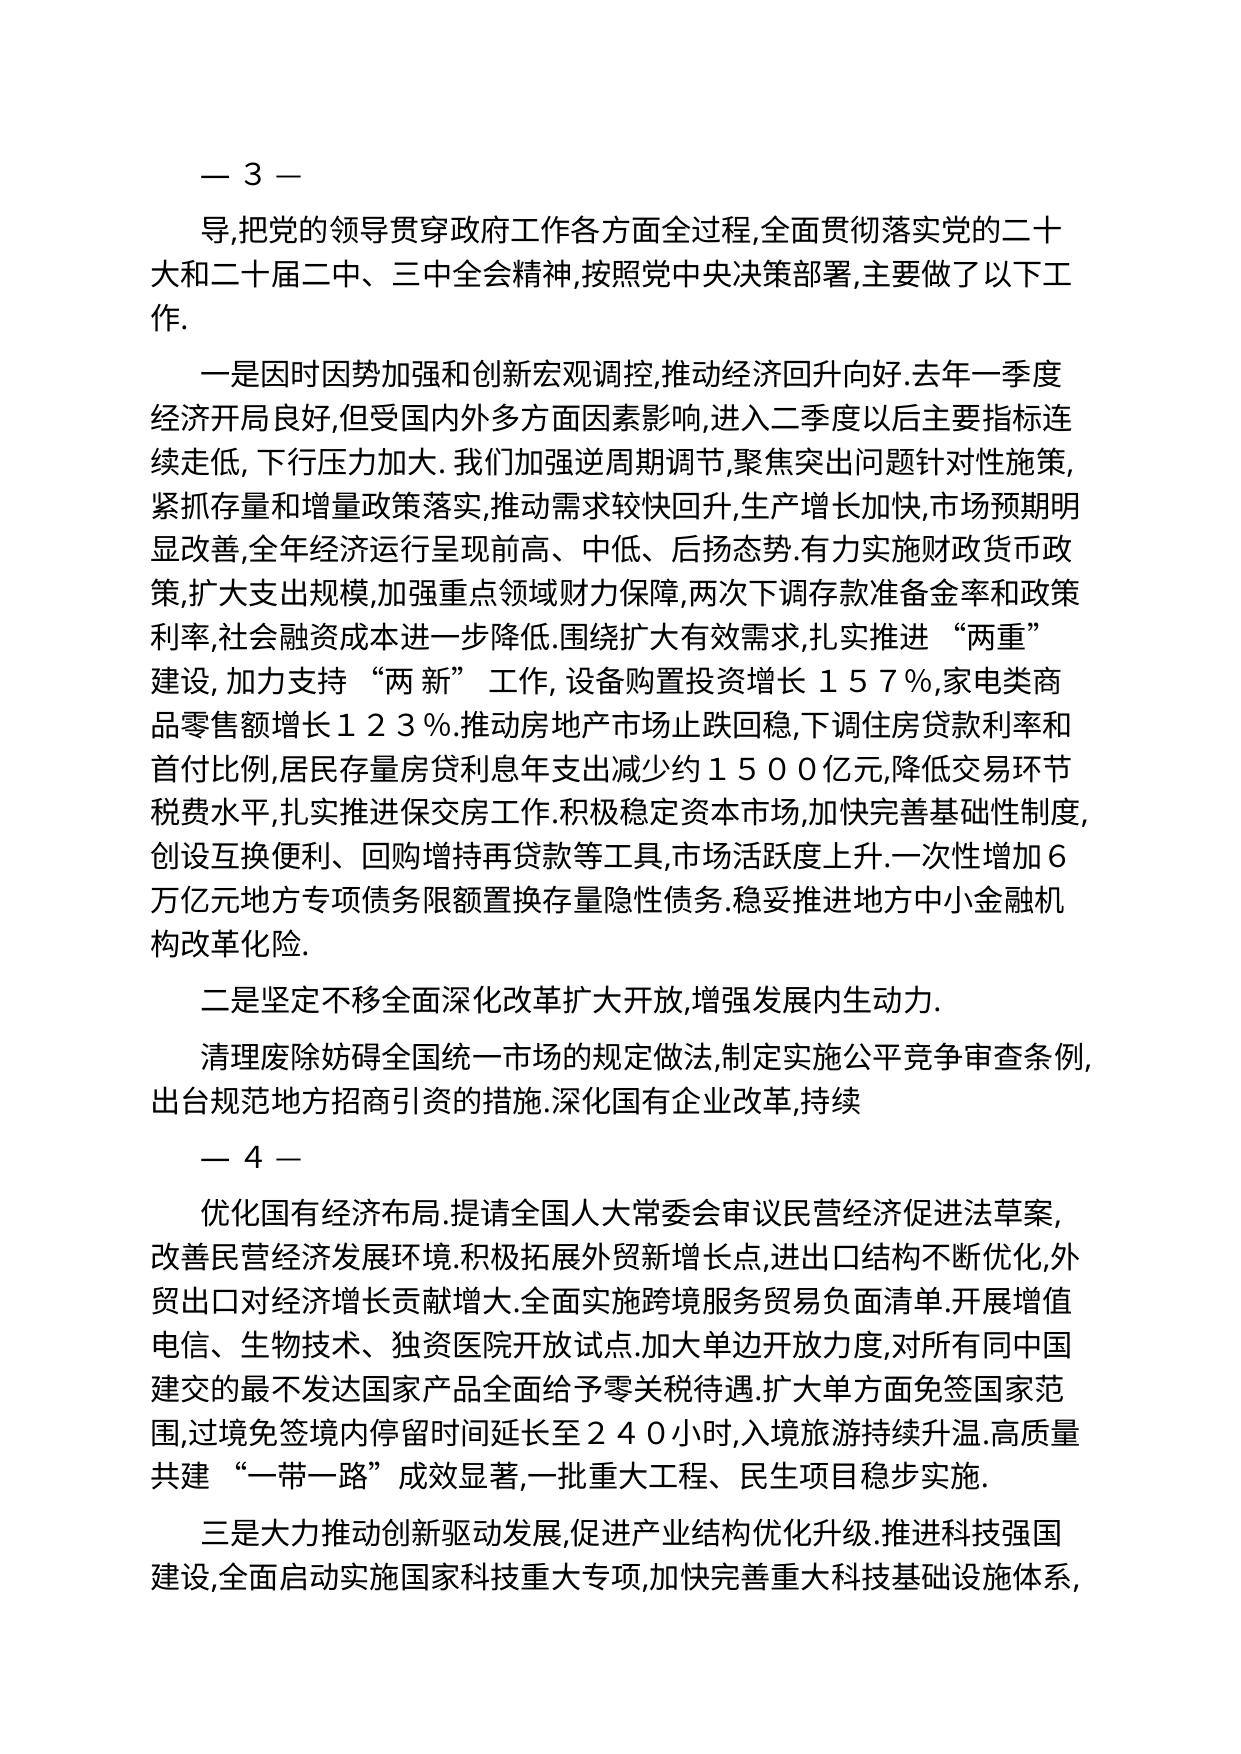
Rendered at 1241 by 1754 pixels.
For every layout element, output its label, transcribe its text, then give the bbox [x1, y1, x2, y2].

text 一是因时因势加强和创新宏观调控,推动经济回升向好.去年一季度经济开局良好,但受国内外多方面因素影响,进入二季度以后主要指标连续走低, 下行压力加大. 我们加强逆周期调节,聚焦突出问题针对性施策,紧抓存量和增量政策落实,推动需求较快回升,生产增长加快,市场预期明显改善,全年经济运行呈现前高、中低、后扬态势.有力实施财政货币政策,扩大支出规模,加强重点领域财力保障,两次下调存款准备金率和政策利率,社会融资成本进一步降低.围绕扩大有效需求,扎实推进 “两重” 建设, 加力支持 “两 新” 工作, 设备购置投资增长 １５７％,家电类商品零售额增长１２３％.推动房地产市场止跌回稳,下调住房贷款利率和首付比例,居民存量房贷利息年支出减少约１５００亿元,降低交易环节税费水平,扎实推进保交房工作.积极稳定资本市场,加快完善基础性制度,创设互换便利、回购增持再贷款等工具,市场活跃度上升.一次性增加６万亿元地方专项债务限额置换存量隐性债务.稳妥推进地方中小金融机构改革化险. [150, 350, 1090, 964]
text 二是坚定不移全面深化改革扩大开放,增强发展内生动力. [150, 977, 1090, 1021]
text 导,把党的领导贯穿政府工作各方面全过程,全面贯彻落实党的二十大和二十届二中、三中全会精神,按照党中央决策部署,主要做了以下工作. [150, 206, 1090, 338]
text — ３ — [150, 150, 1090, 194]
text — ４ — [150, 1133, 1090, 1177]
text 清理废除妨碍全国统一市场的规定做法,制定实施公平竞争审查条例,出台规范地方招商引资的措施.深化国有企业改革,持续 [150, 1033, 1090, 1121]
text 优化国有经济布局.提请全国人大常委会审议民营经济促进法草案,改善民营经济发展环境.积极拓展外贸新增长点,进出口结构不断优化,外贸出口对经济增长贡献增大.全面实施跨境服务贸易负面清单.开展增值电信、生物技术、独资医院开放试点.加大单边开放力度,对所有同中国建交的最不发达国家产品全面给予零关税待遇.扩大单方面免签国家范围,过境免签境内停留时间延长至２４０小时,入境旅游持续升温.高质量共建 “一带一路”成效显著,一批重大工程、民生项目稳步实施. [150, 1190, 1090, 1497]
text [150, 1509, 1090, 1597]
